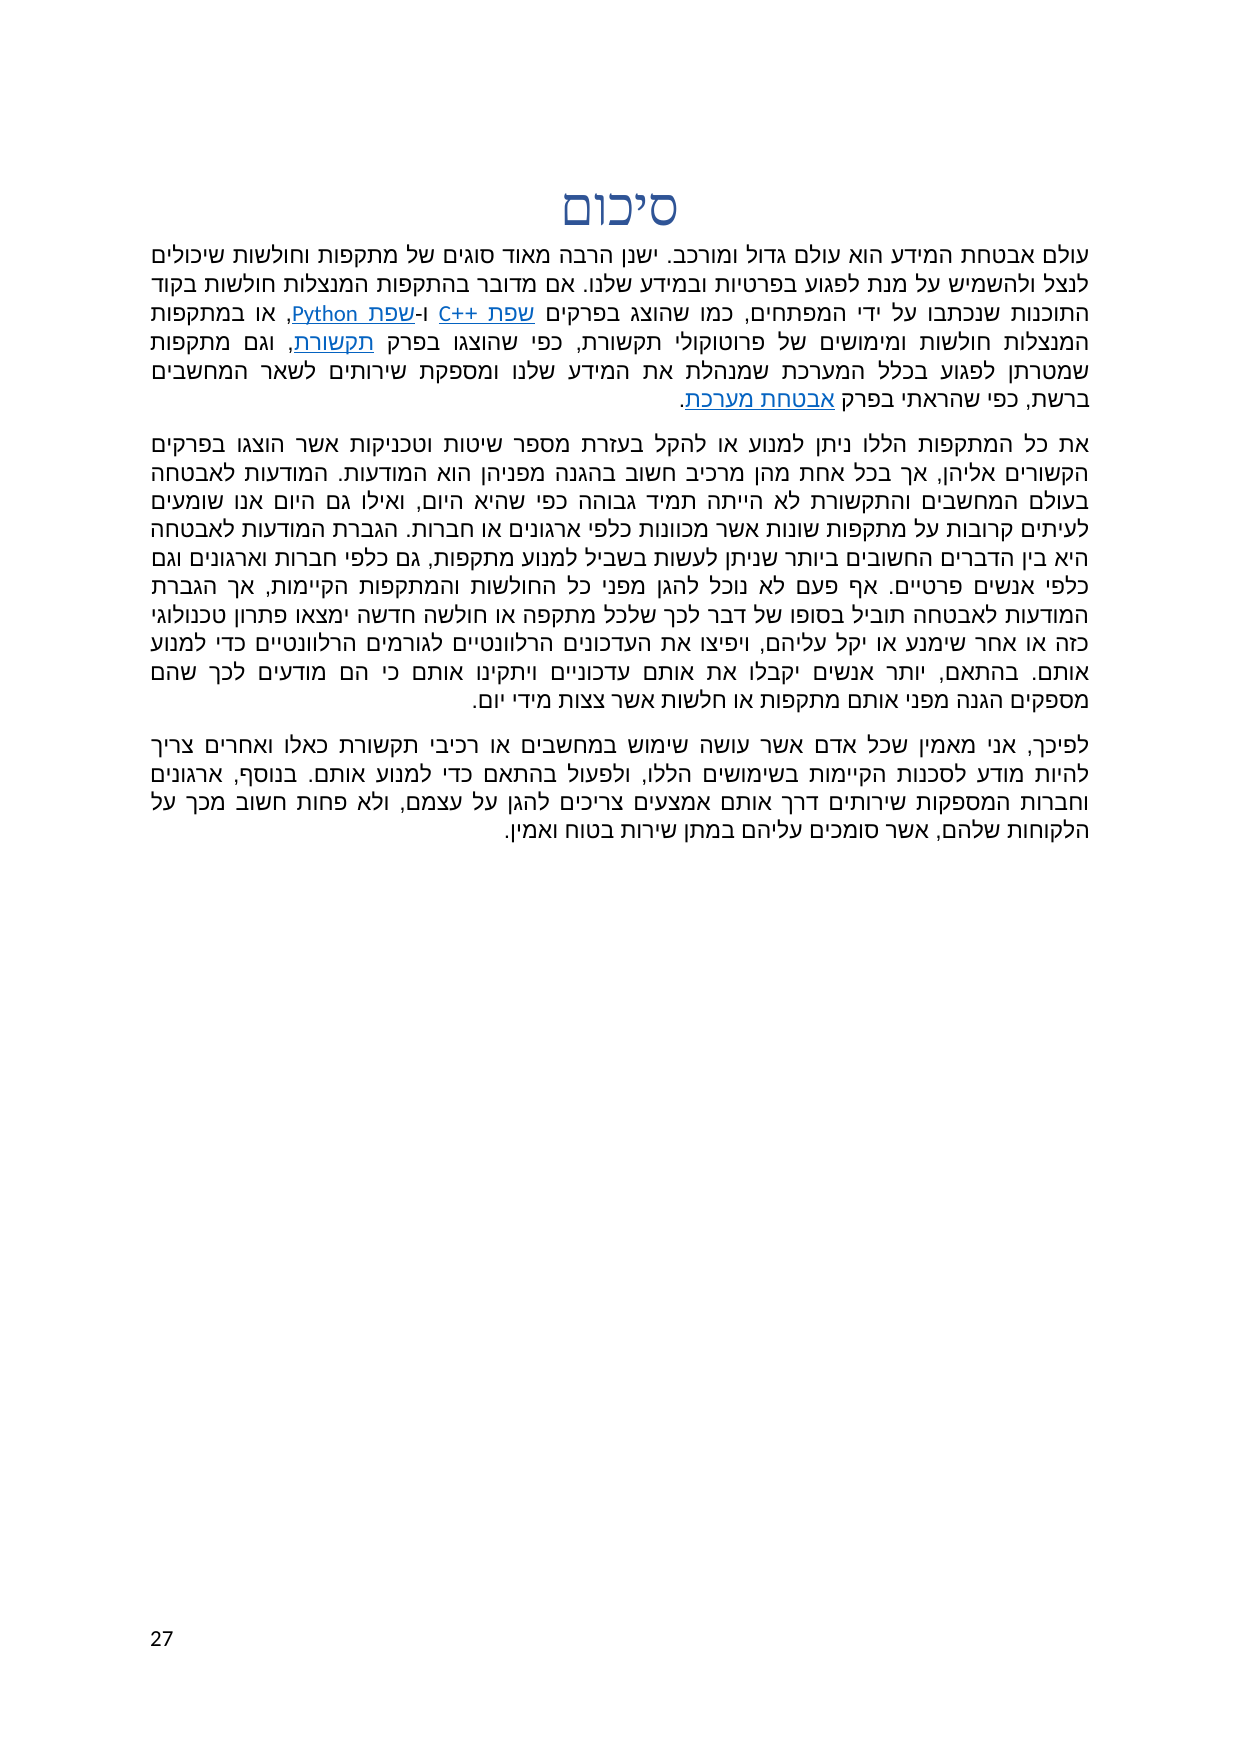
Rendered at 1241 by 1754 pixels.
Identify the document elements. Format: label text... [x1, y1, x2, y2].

text לפיכך, אני מאמין שכל אדם אשר עושה שימוש במחשבים או רכיבי תקשורת כאלו ואחרים צריך להיות מודע לסכנות הקיימות בשימושים הללו, ולפעול בהתאם כדי למנוע אותם. בנוסף, ארגונים וחברות המספקות שירותים דרך אותם אמצעים צריכים להגן על עצמם, ולא פחות חשוב מכך על הלקוחות שלהם, אשר סומכים עליהם במתן שירות בטוח ואמין. [150, 732, 1090, 844]
text עולם אבטחת המידע הוא עולם גדול ומורכב. ישנן הרבה מאוד סוגים של מתקפות וחולשות שיכולים לנצל ולהשמיש על מנת לפגוע בפרטיות ובמידע שלנו. אם מדובר בהתקפות המנצלות חולשות בקוד התוכנות שנכתבו על ידי המפתחים, כמו שהוצג בפרקים שפת ++C ו-שפת Python, או במתקפות המנצלות חולשות ומימושים של פרוטוקולי תקשורת, כפי שהוצגו בפרק תקשורת, וגם מתקפות שמטרתן לפגוע בכלל המערכת שמנהלת את המידע שלנו ומספקת שירותים לשאר המחשבים ברשת, כפי שהראתי בפרק אבטחת מערכת. [150, 242, 1090, 412]
subtitle סיכום [150, 175, 1090, 237]
text את כל המתקפות הללו ניתן למנוע או להקל בעזרת מספר שיטות וטכניקות אשר הוצגו בפרקים הקשורים אליהן, אך בכל אחת מהן מרכיב חשוב בהגנה מפניהן הוא המודעות. המודעות לאבטחה בעולם המחשבים והתקשורת לא הייתה תמיד גבוהה כפי שהיא היום, ואילו גם היום אנו שומעים לעיתים קרובות על מתקפות שונות אשר מכוונות כלפי ארגונים או חברות. הגברת המודעות לאבטחה היא בין הדברים החשובים ביותר שניתן לעשות בשביל למנוע מתקפות, גם כלפי חברות וארגונים וגם כלפי אנשים פרטיים. אף פעם לא נוכל להגן מפני כל החולשות והמתקפות הקיימות, אך הגברת המודעות לאבטחה תוביל בסופו של דבר לכך שלכל מתקפה או חולשה חדשה ימצאו פתרון טכנולוגי כזה או אחר שימנע או יקל עליהם, ויפיצו את העדכונים הרלוונטיים לגורמים הרלוונטיים כדי למנוע אותם. בהתאם, יותר אנשים יקבלו את אותם עדכוניים ויתקינו אותם כי הם מודעים לכך שהם מספקים הגנה מפני אותם מתקפות או חלשות אשר צצות מידי יום. [150, 431, 1090, 713]
